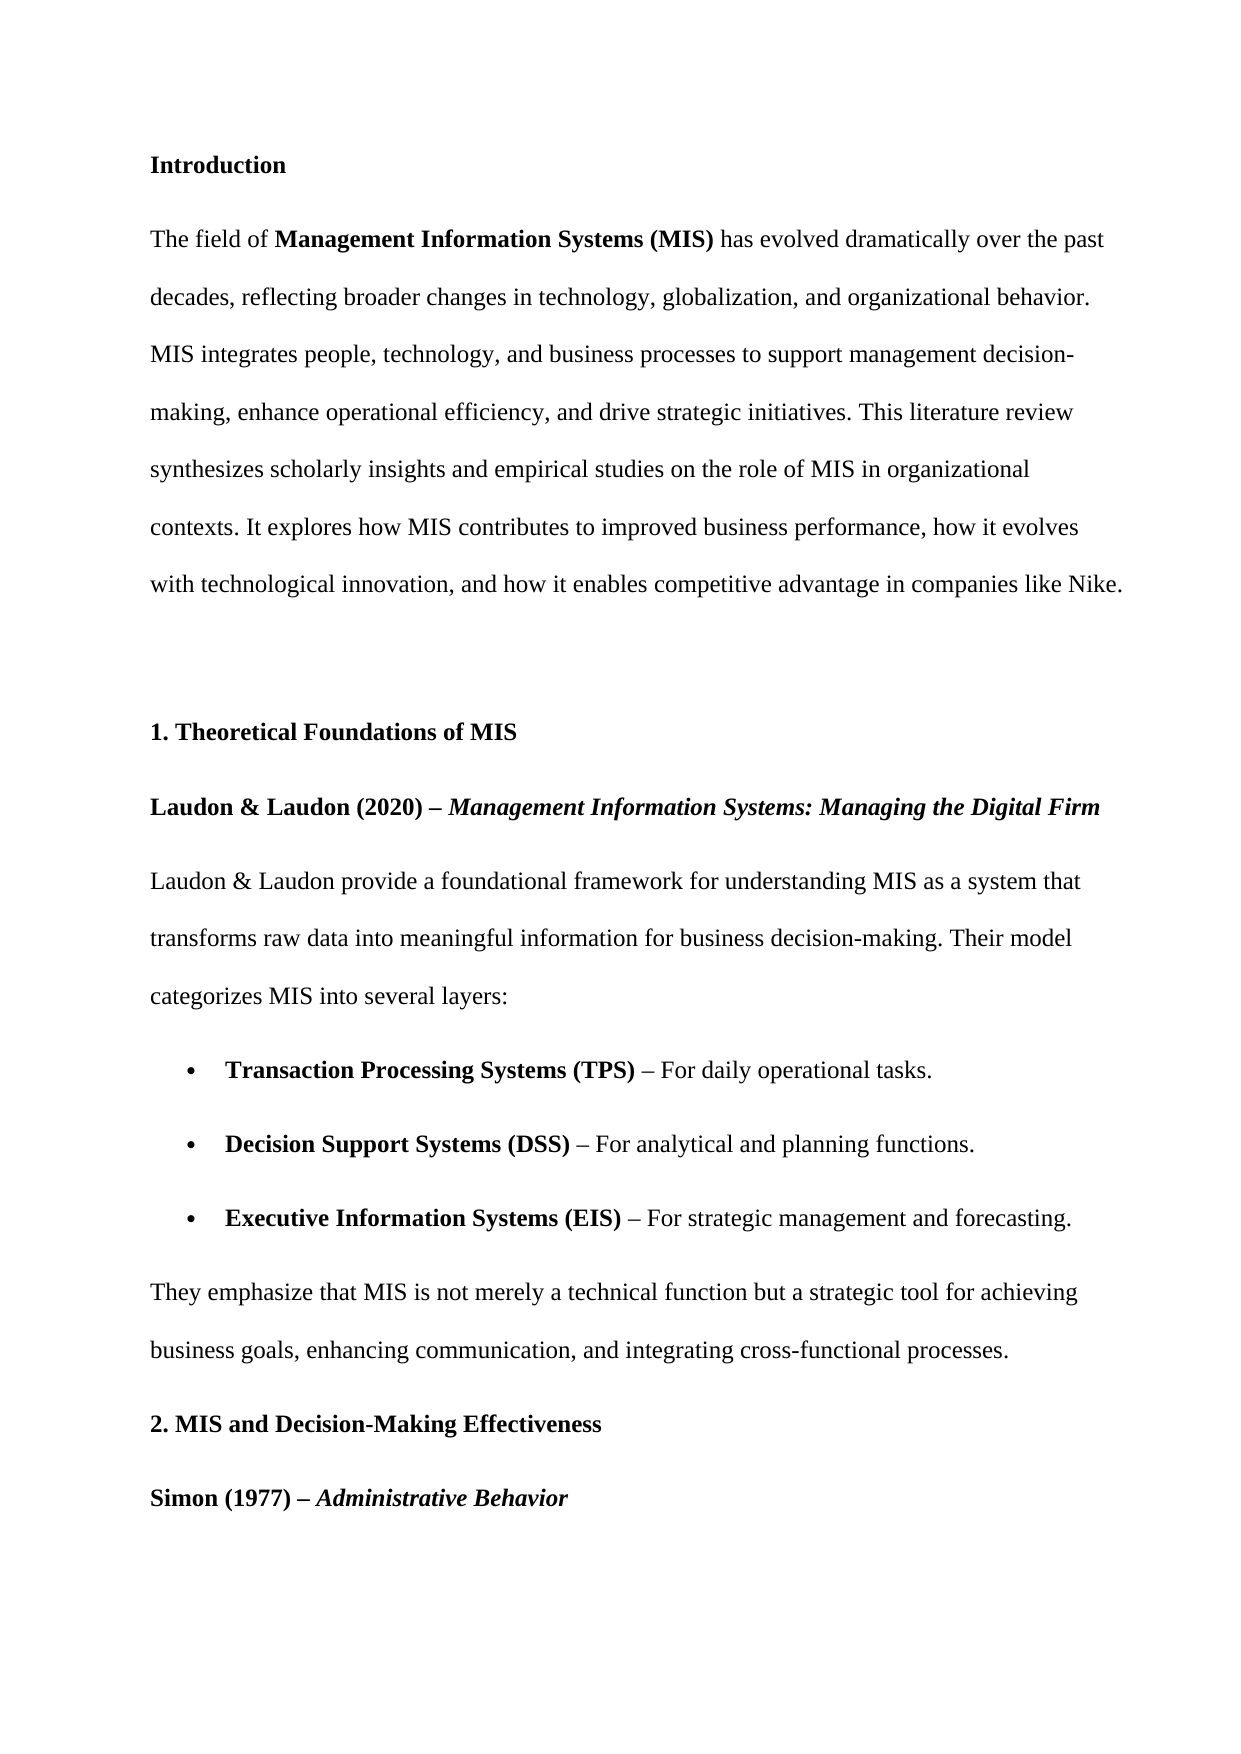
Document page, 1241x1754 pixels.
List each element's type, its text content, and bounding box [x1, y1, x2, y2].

text The field of Management Information Systems (MIS) has evolved dramatically over the past decades, reflecting broader changes in technology, globalization, and organizational behavior. MIS integrates people, technology, and business processes to support management decision-making, enhance operational efficiency, and drive strategic initiatives. This literature review synthesizes scholarly insights and empirical studies on the role of MIS in organizational contexts. It explores how MIS contributes to improved business performance, how it evolves with technological innovation, and how it enables competitive advantage in companies like Nike. [150, 224, 1125, 598]
text Laudon & Laudon provide a foundational framework for understanding MIS as a system that transforms raw data into meaningful information for business decision-making. Their model categorizes MIS into several layers: [150, 866, 1125, 1009]
text Laudon & Laudon (2020) – Management Information Systems: Managing the Digital Firm [150, 792, 1125, 820]
list Transaction Processing Systems (TPS) – For daily operational tasks. [187, 1055, 1125, 1084]
text 1. Theoretical Foundations of MIS [150, 717, 1125, 746]
text They emphasize that MIS is not merely a technical function but a strategic tool for achieving business goals, enhancing communication, and integrating cross-functional processes. [150, 1277, 1125, 1364]
list Executive Information Systems (EIS) – For strategic management and forecasting. [187, 1203, 1125, 1232]
text Introduction [150, 150, 1125, 179]
list Decision Support Systems (DSS) – For analytical and planning functions. [187, 1129, 1125, 1158]
text Simon (1977) – Administrative Behavior [150, 1483, 1125, 1512]
text 2. MIS and Decision-Making Effectiveness [150, 1409, 1125, 1438]
